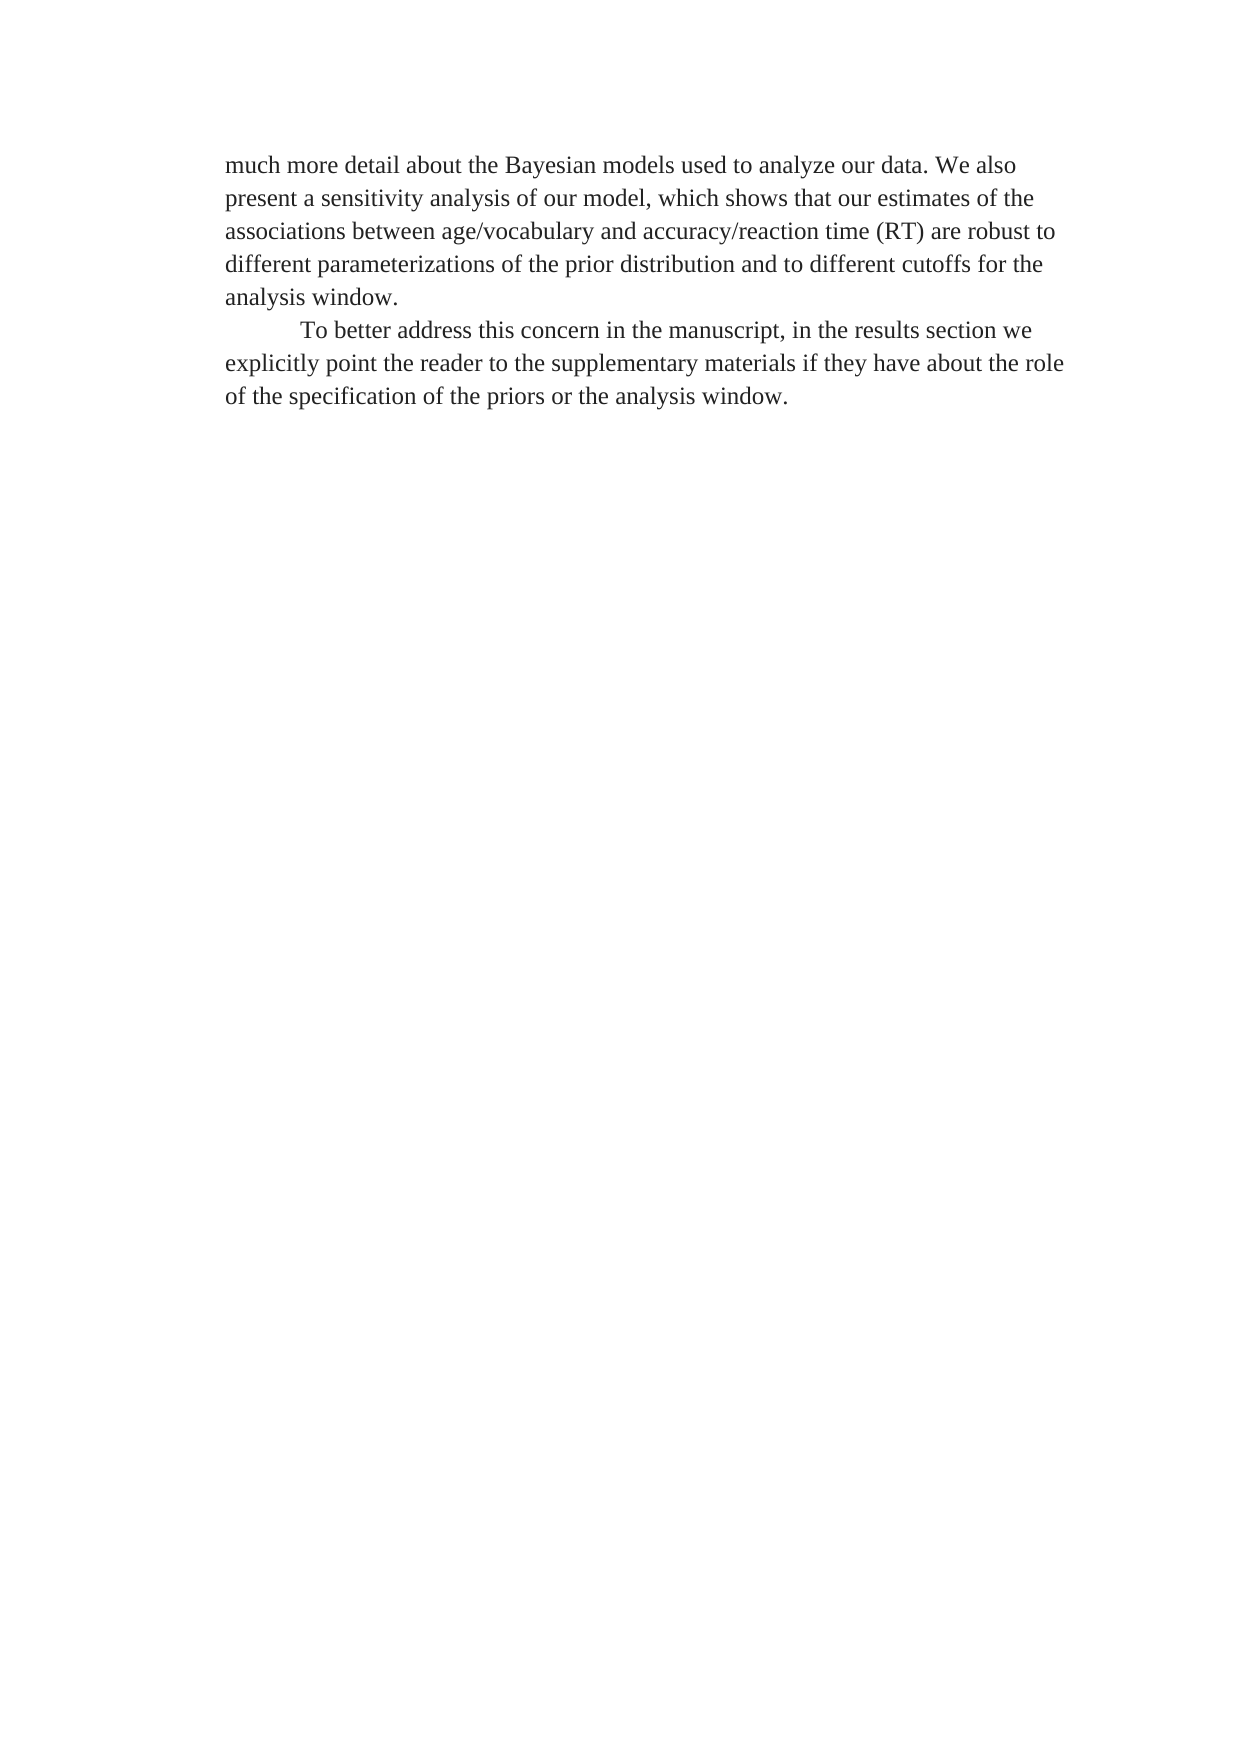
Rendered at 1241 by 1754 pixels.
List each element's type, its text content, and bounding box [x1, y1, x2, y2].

text To better address this concern in the manuscript, in the results section we explicitly point the reader to the supplementary materials if they have about the role of the specification of the priors or the analysis window. [225, 315, 1090, 410]
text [225, 150, 1090, 311]
